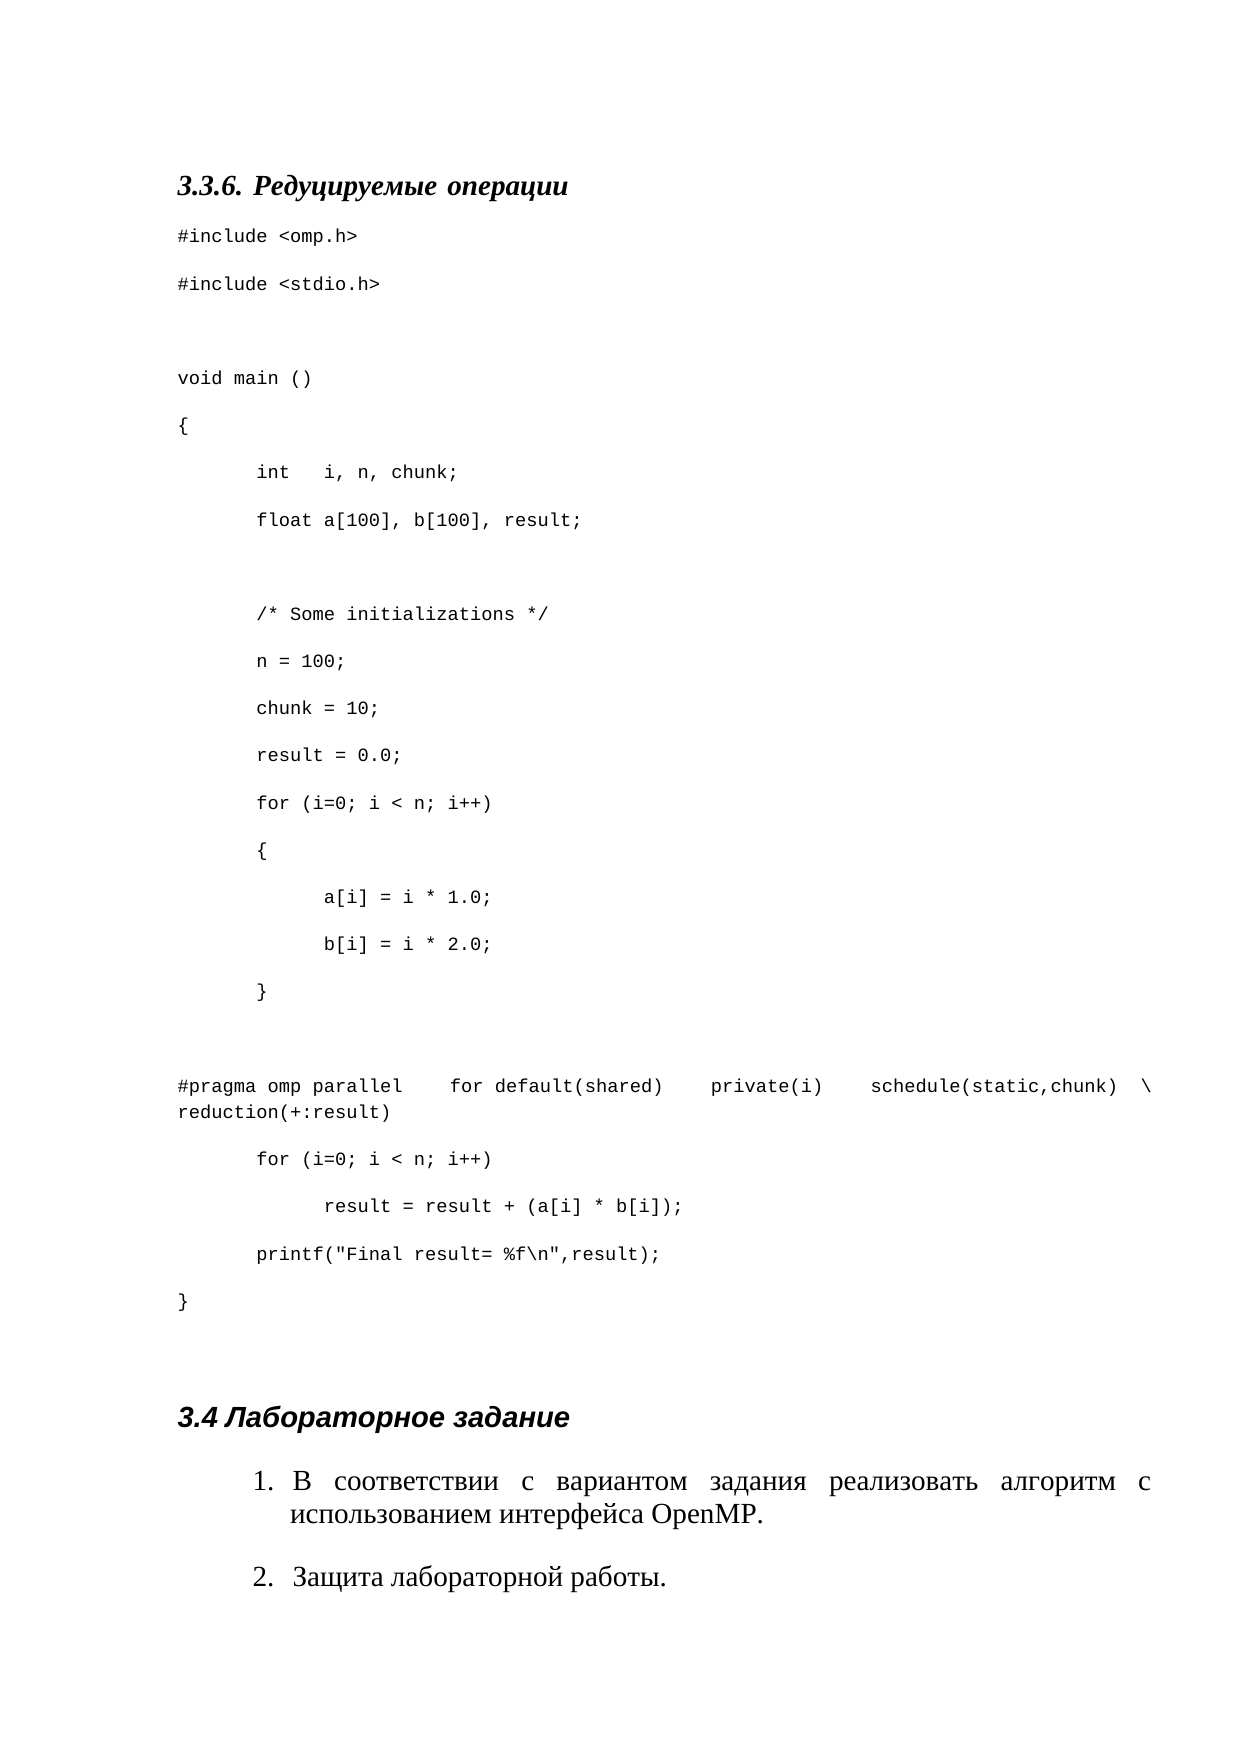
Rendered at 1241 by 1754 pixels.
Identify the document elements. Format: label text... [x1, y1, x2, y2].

text } [177, 1287, 1152, 1313]
text result = 0.0; [177, 741, 1152, 767]
text { [177, 836, 1152, 862]
text 3.4 Лабораторное задание [177, 1400, 1152, 1433]
text int i, n, chunk; [177, 458, 1152, 484]
text #pragma omp parallel for default(shared) private(i) schedule(static,chunk) \ reduction(+:result) [177, 1071, 1152, 1124]
text a[i] = i * 1.0; [177, 883, 1152, 909]
text { [177, 411, 1152, 437]
text } [177, 977, 1152, 1003]
text printf("Final result= %f\n",result); [177, 1239, 1152, 1266]
text /* Some initializations */ [177, 599, 1152, 626]
text n = 100; [177, 647, 1152, 673]
text #include <stdio.h> [177, 269, 1152, 296]
text void main () [177, 364, 1152, 390]
text result = result + (a[i] * b[i]); [177, 1192, 1152, 1218]
text 1. В соответствии с вариантом задания реализовать алгоритм с использованием интерфейса OpenMP. [252, 1463, 1152, 1530]
text 3.3.6. Редуцируемые операции [177, 168, 1152, 201]
text b[i] = i * 2.0; [177, 930, 1152, 956]
text chunk = 10; [177, 694, 1152, 720]
text for (i=0; i < n; i++) [177, 1145, 1152, 1171]
text #include <omp.h> [177, 222, 1152, 248]
text 2. Защита лабораторной работы. [252, 1559, 1152, 1592]
text float a[100], b[100], result; [177, 505, 1152, 532]
text for (i=0; i < n; i++) [177, 788, 1152, 815]
